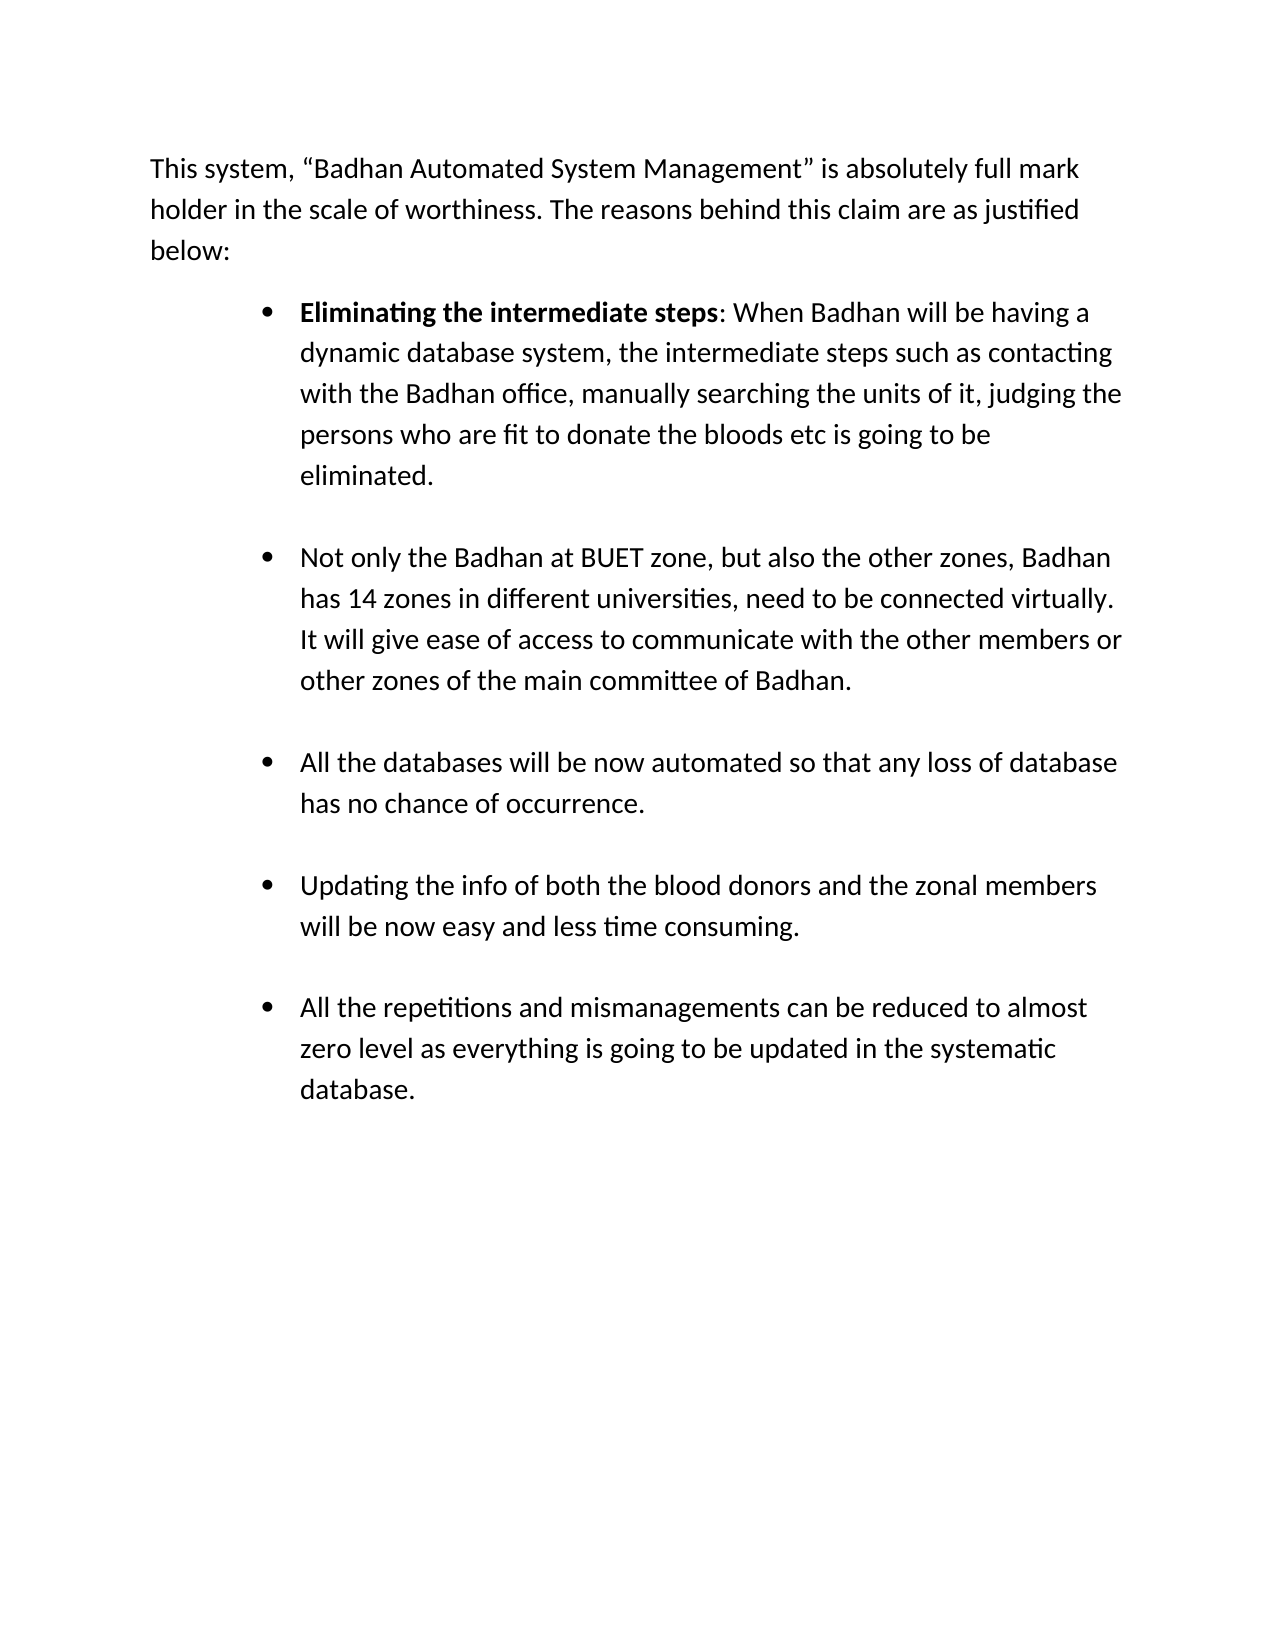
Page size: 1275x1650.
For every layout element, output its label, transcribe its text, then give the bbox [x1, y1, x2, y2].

list Updating the info of both the blood donors and the zonal members will be now easy and less time consuming. [262, 867, 1125, 943]
list Not only the Badhan at BUET zone, but also the other zones, Badhan has 14 zones in different universities, need to be connected virtually. It will give ease of access to communicate with the other members or other zones of the main committee of Badhan. [262, 539, 1125, 698]
list All the databases will be now automated so that any loss of database has no chance of occurrence. [262, 744, 1125, 821]
text This system, “Badhan Automated System Management” is absolutely full mark holder in the scale of worthiness. The reasons behind this claim are as justified below: [150, 150, 1125, 267]
list Eliminating the intermediate steps: When Badhan will be having a dynamic database system, the intermediate steps such as contacting with the Badhan office, manually searching the units of it, judging the persons who are fit to donate the bloods etc is going to be eliminated. [262, 294, 1125, 493]
list All the repetitions and mismanagements can be reduced to almost zero level as everything is going to be updated in the systematic database. [262, 989, 1125, 1107]
